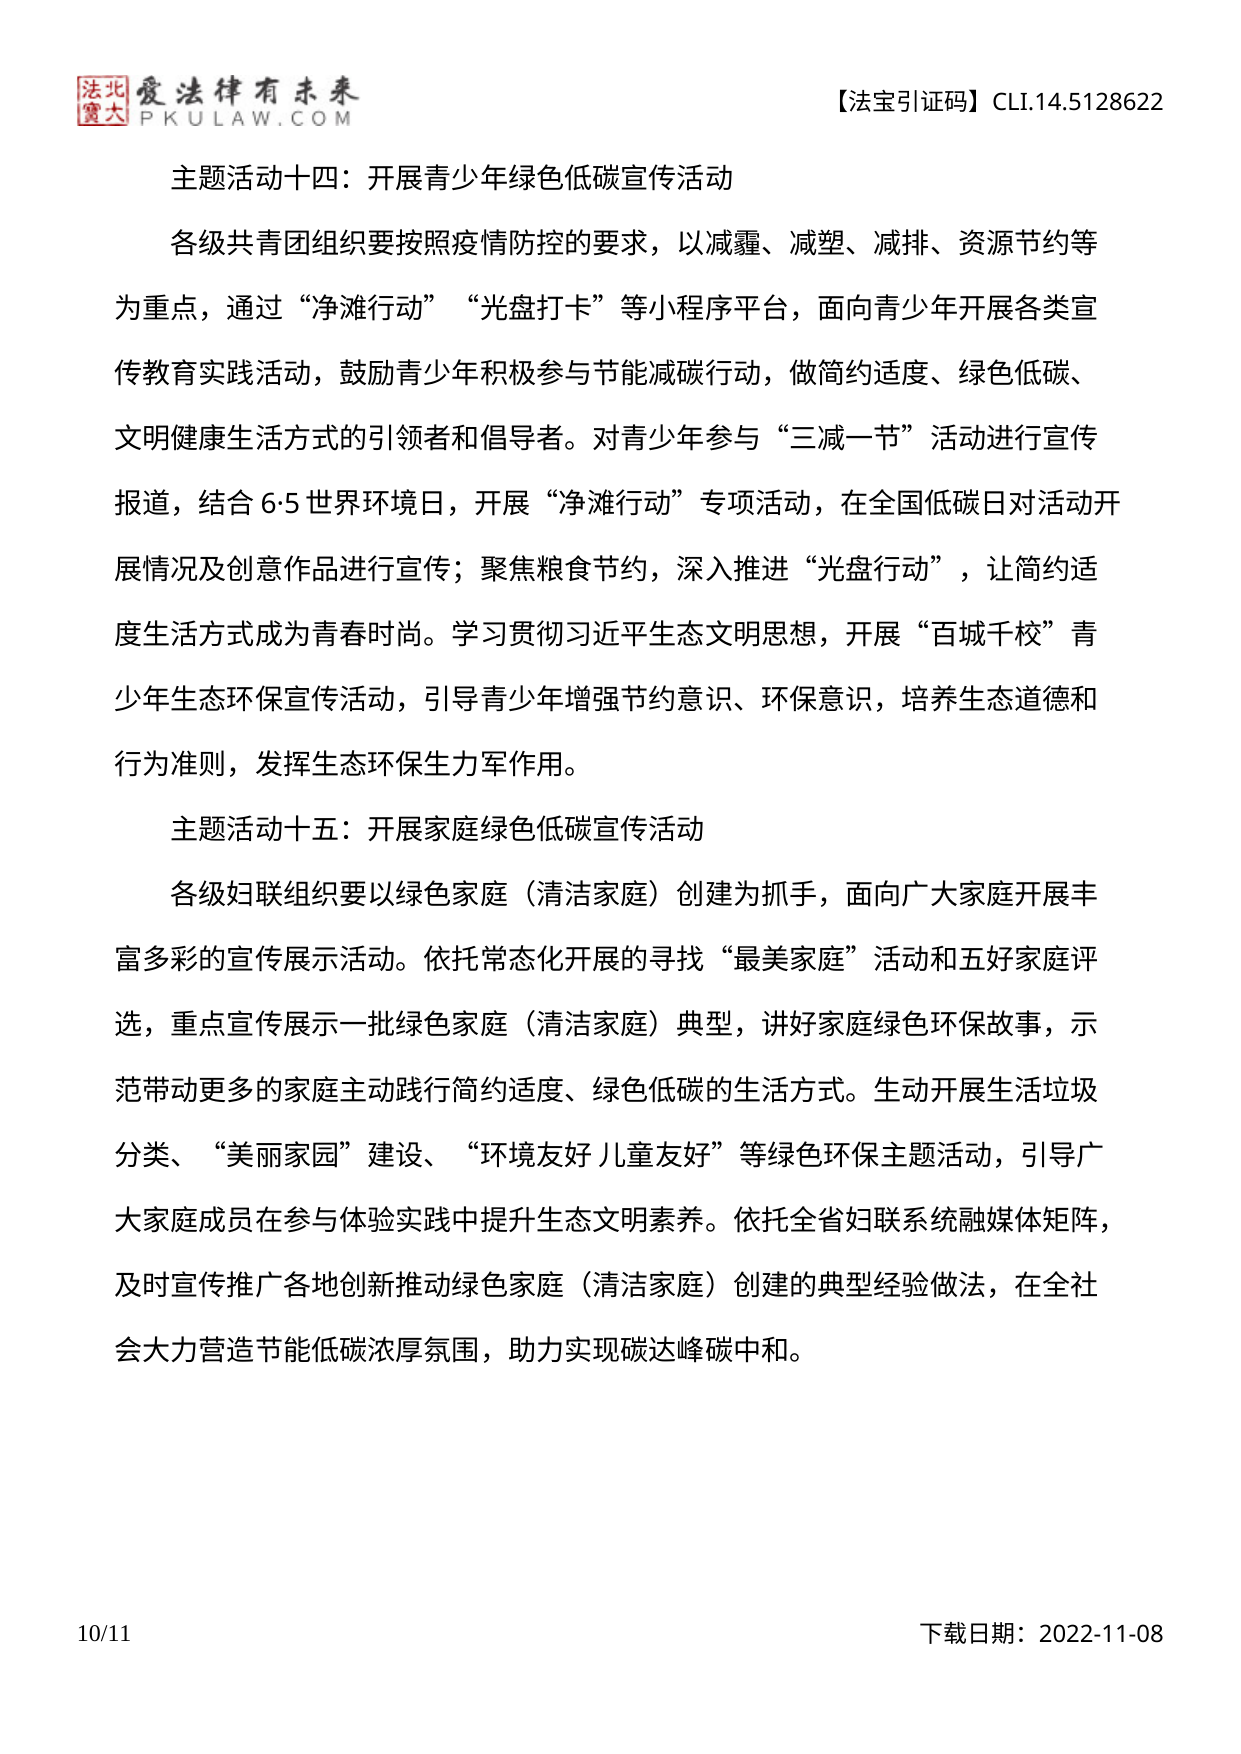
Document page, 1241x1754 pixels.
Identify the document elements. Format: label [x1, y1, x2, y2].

text [114, 156, 1126, 1368]
picture [76, 75, 361, 126]
